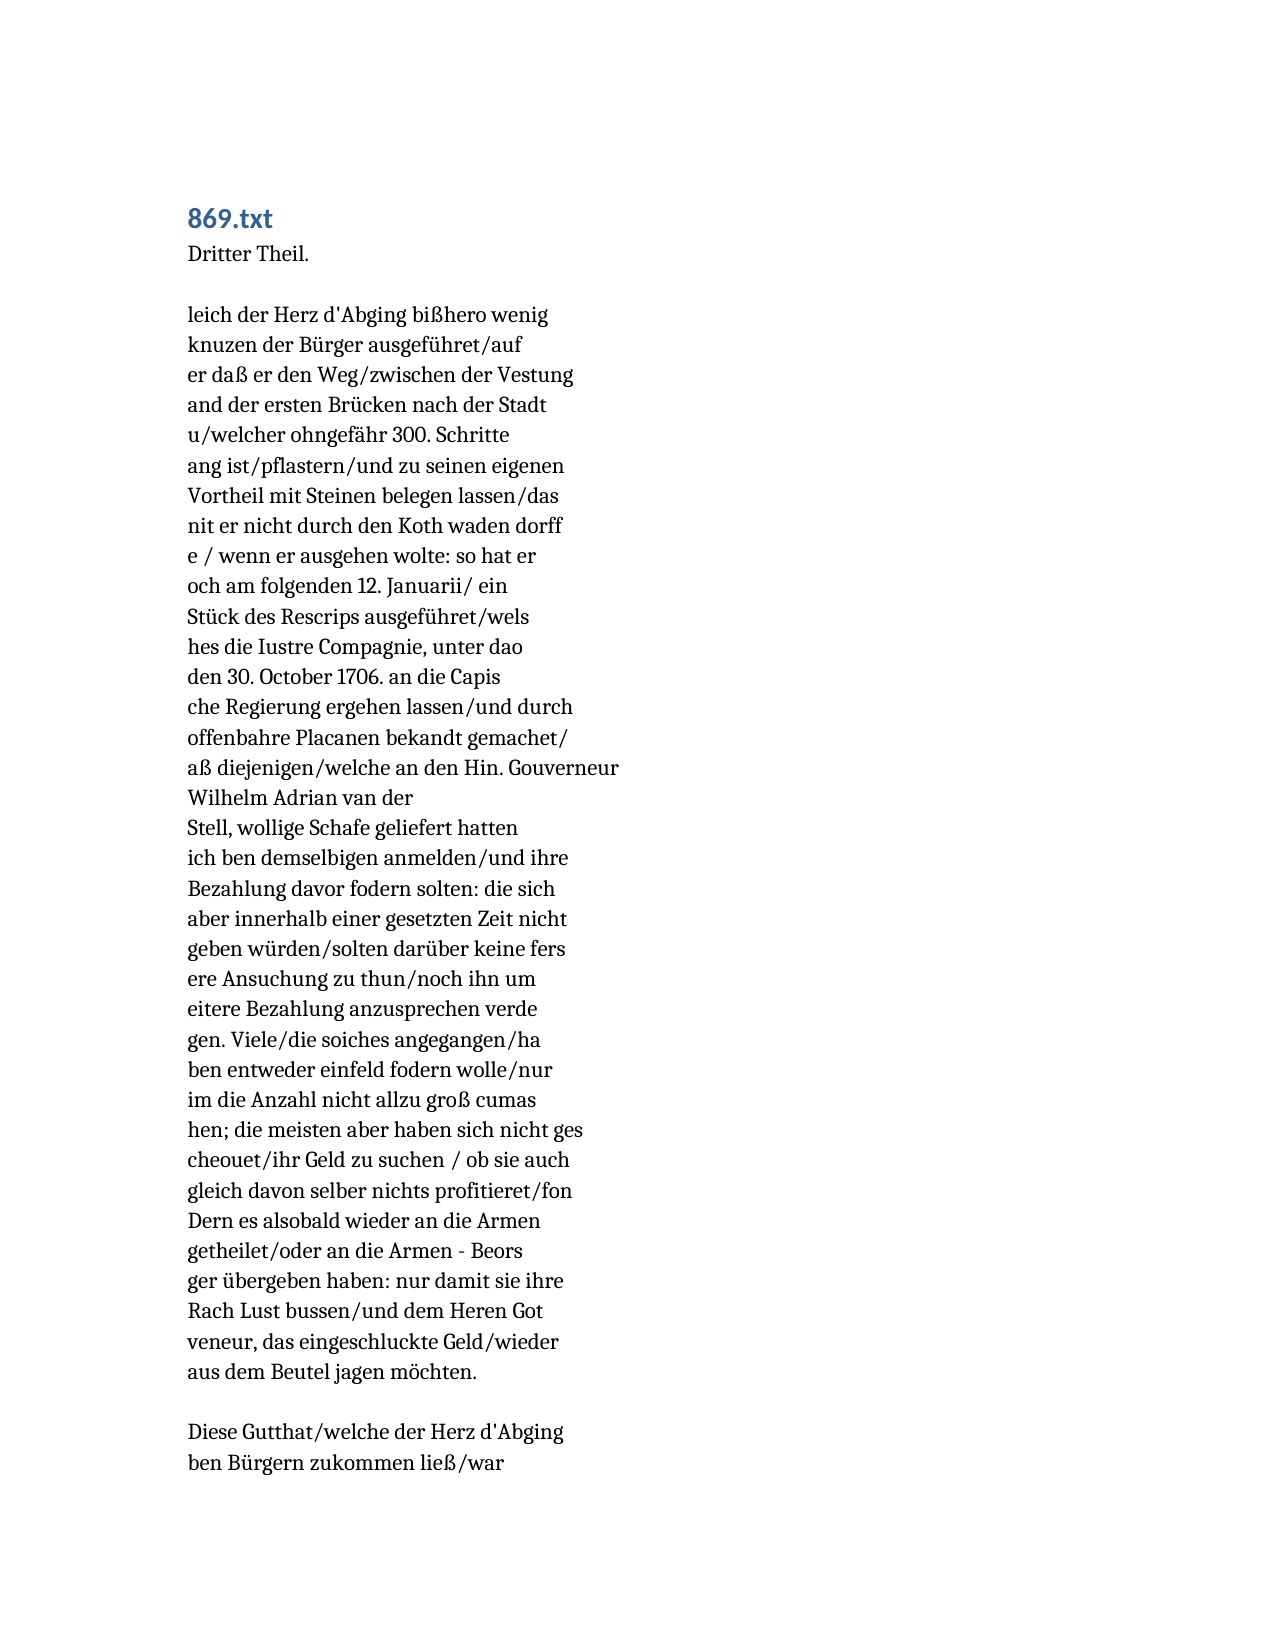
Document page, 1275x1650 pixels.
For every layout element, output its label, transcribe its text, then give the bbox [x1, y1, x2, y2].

subtitle 869.txt [187, 200, 1087, 236]
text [187, 241, 1087, 1476]
